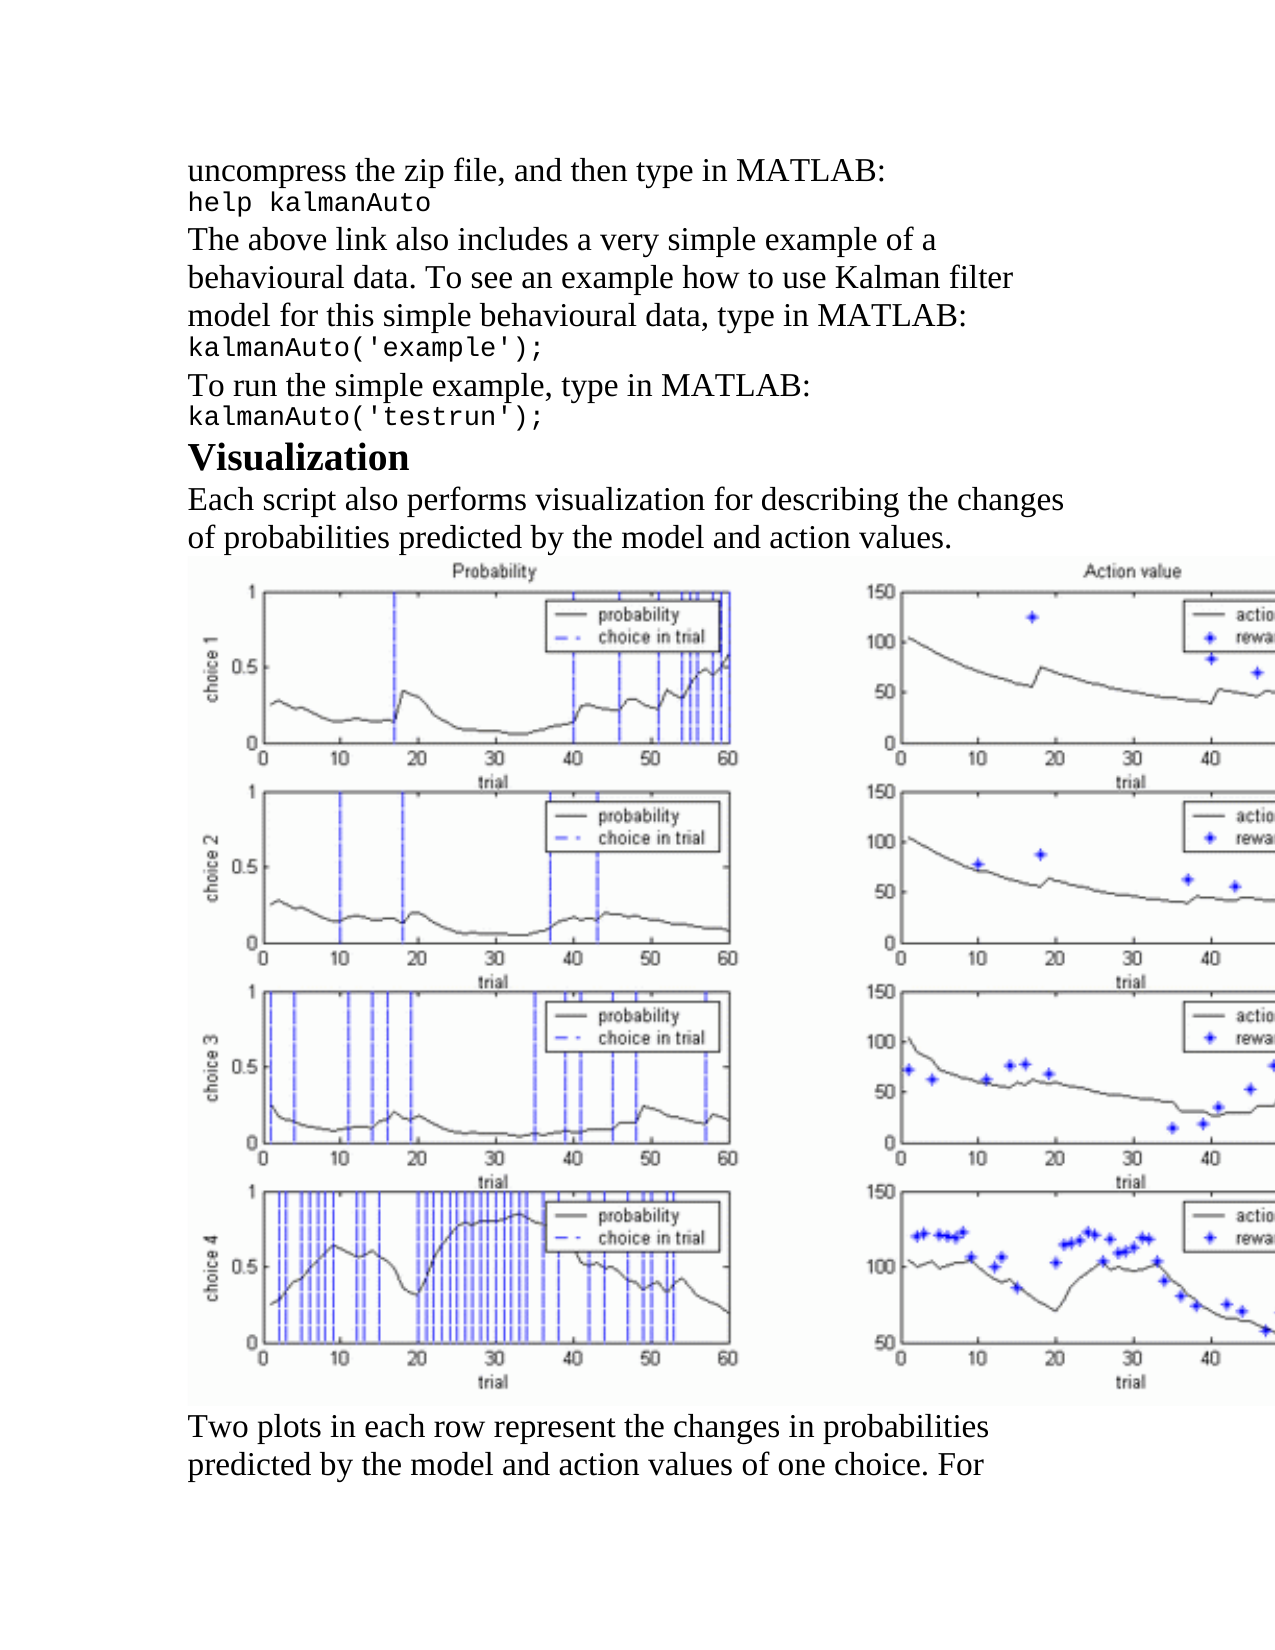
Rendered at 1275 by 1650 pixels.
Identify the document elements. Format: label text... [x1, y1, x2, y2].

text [187, 1406, 1087, 1483]
text kalmanAuto('testrun'); [187, 403, 1087, 434]
text Each script also performs visualization for describing the changes of probabilities predicted by the model and action values. [187, 479, 1087, 556]
text Visualization [187, 434, 1087, 479]
text help kalmanAuto [187, 188, 1087, 219]
picture [187, 556, 1275, 1406]
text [187, 150, 1087, 188]
text To run the simple example, type in MATLAB: [187, 365, 1087, 403]
text kalmanAuto('example'); [187, 334, 1087, 365]
text The above link also includes a very simple example of a behavioural data. To see an example how to use Kalman filter model for this simple behavioural data, type in MATLAB: [187, 219, 1087, 334]
